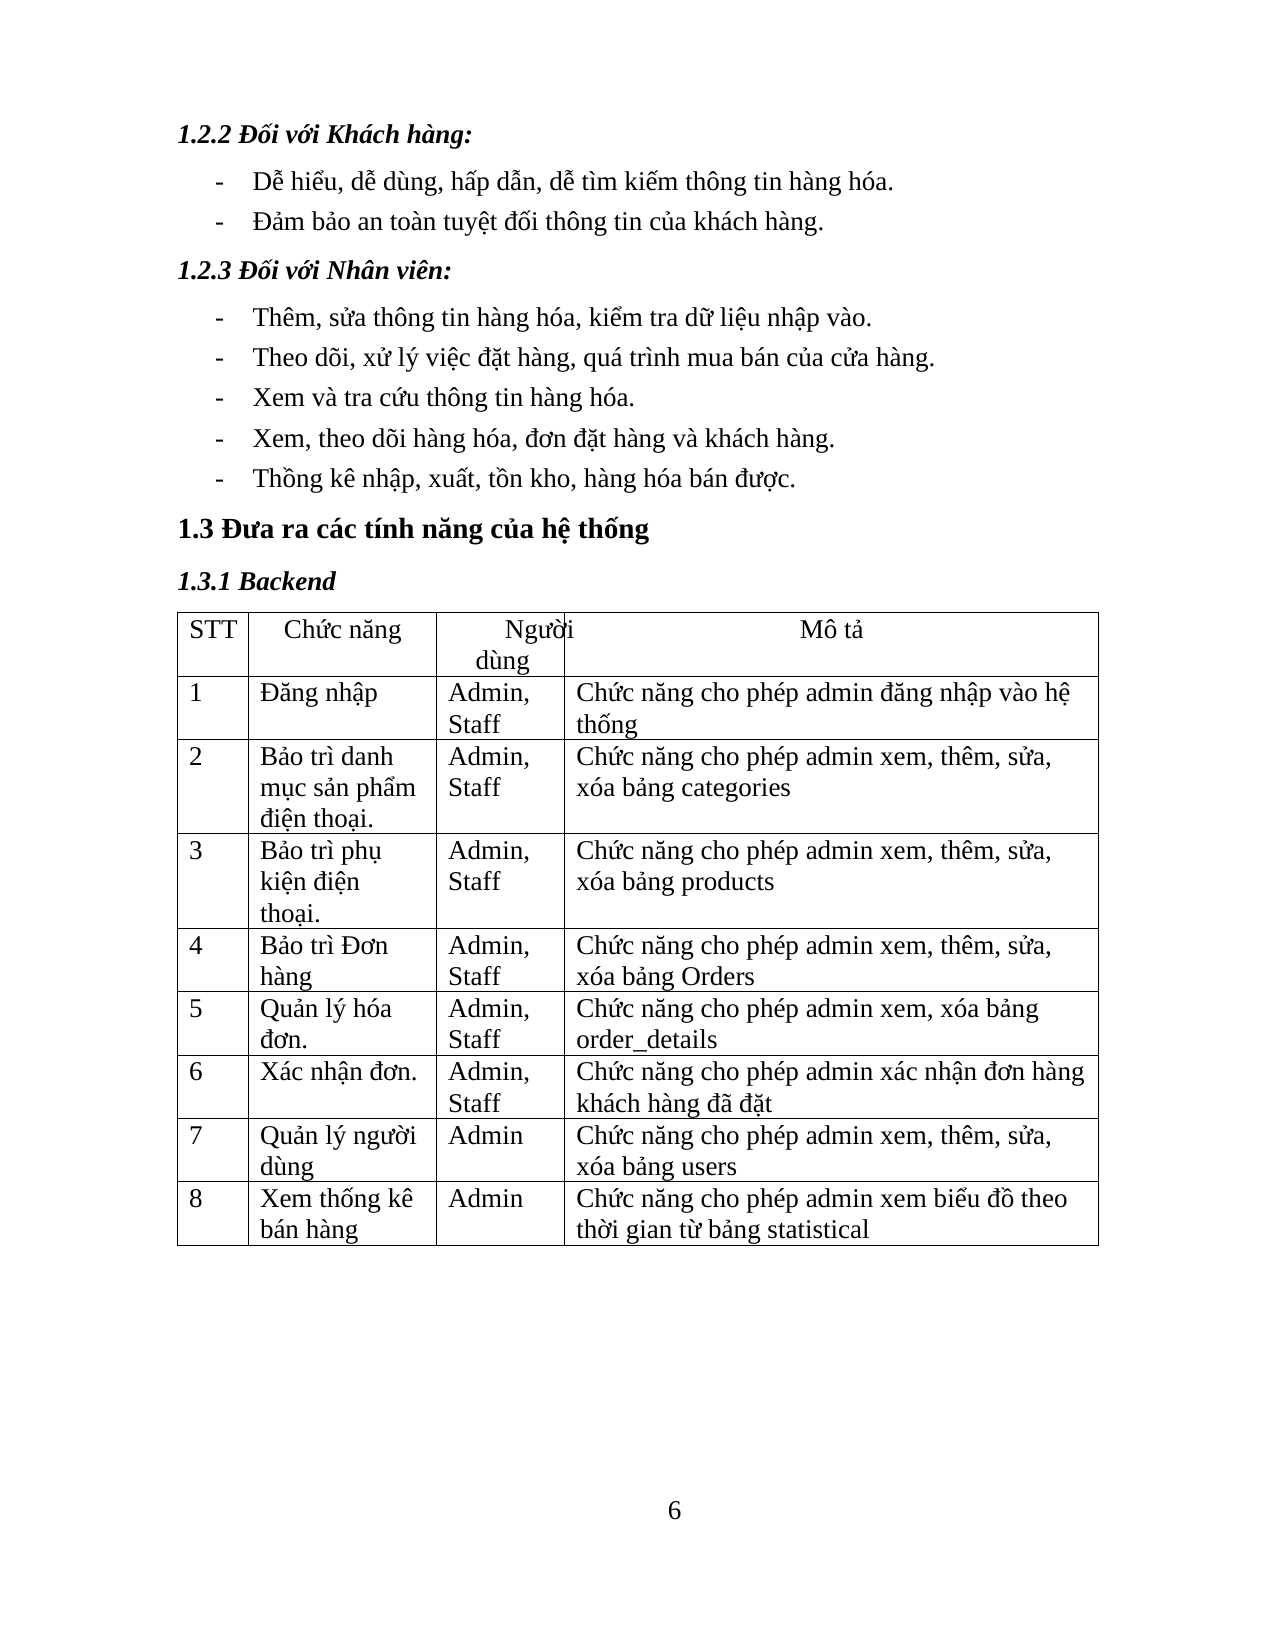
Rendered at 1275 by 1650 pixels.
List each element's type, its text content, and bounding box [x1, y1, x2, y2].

table_cell Chức năng cho phép admin xem, thêm, sửa, xóa bảng users [565, 1119, 1098, 1181]
table_cell Admin, Staff [437, 929, 564, 991]
table_cell Xác nhận đơn. [249, 1056, 436, 1118]
text Thồng kê nhập, xuất, tồn kho, hàng hóa bán được. [215, 462, 1098, 493]
table_cell Bảo trì Đơn hàng [249, 929, 436, 991]
table_header Chức năng [249, 613, 436, 676]
subtitle Đối với Nhân viên: [177, 254, 1098, 285]
table_cell Chức năng cho phép admin xác nhận đơn hàng khách hàng đã đặt [565, 1056, 1098, 1118]
table_cell Chức năng cho phép admin xem biểu đồ theo thời gian từ bảng statistical [565, 1182, 1098, 1244]
text Xem, theo dõi hàng hóa, đơn đặt hàng và khách hàng. [215, 422, 1098, 453]
table_cell 6 [178, 1056, 248, 1118]
subtitle Đối với Khách hàng: [177, 118, 1098, 149]
text Dễ hiểu, dễ dùng, hấp dẫn, dễ tìm kiếm thông tin hàng hóa. [215, 165, 1098, 196]
table_cell Chức năng cho phép admin xem, xóa bảng order_details [565, 992, 1098, 1054]
text Thêm, sửa thông tin hàng hóa, kiểm tra dữ liệu nhập vào. [215, 301, 1098, 332]
table_cell Admin, Staff [437, 677, 564, 739]
table_cell Chức năng cho phép admin xem, thêm, sửa, xóa bảng products [565, 834, 1098, 928]
table_cell Quản lý người dùng [249, 1119, 436, 1181]
table_cell Chức năng cho phép admin xem, thêm, sửa, xóa bảng Orders [565, 929, 1098, 991]
table_header Người dùng [437, 613, 564, 676]
table_cell Admin, Staff [437, 834, 564, 928]
table_cell 3 [178, 834, 248, 928]
table_cell 2 [178, 740, 248, 833]
table_cell Quản lý hóa đơn. [249, 992, 436, 1054]
table_cell Admin [437, 1182, 564, 1244]
table_cell Xem thống kê bán hàng [249, 1182, 436, 1244]
subtitle Backend [177, 566, 1098, 597]
table_cell Admin, Staff [437, 1056, 564, 1118]
table_cell Chức năng cho phép admin đăng nhập vào hệ thống [565, 677, 1098, 739]
table_header Mô tả [565, 613, 1098, 676]
table_cell 8 [178, 1182, 248, 1244]
table_cell 1 [178, 677, 248, 739]
text Xem và tra cứu thông tin hàng hóa. [215, 381, 1098, 413]
table_cell Bảo trì danh mục sản phẩm điện thoại. [249, 740, 436, 833]
table_cell Admin [437, 1119, 564, 1181]
table_cell Bảo trì phụ kiện điện thoại. [249, 834, 436, 928]
table_cell Admin, Staff [437, 740, 564, 833]
table_cell Chức năng cho phép admin xem, thêm, sửa, xóa bảng categories [565, 740, 1098, 833]
table_header STT [178, 613, 248, 676]
table_cell 7 [178, 1119, 248, 1181]
text Đảm bảo an toàn tuyệt đối thông tin của khách hàng. [215, 205, 1098, 236]
table_cell Admin, Staff [437, 992, 564, 1054]
text Theo dõi, xử lý việc đặt hàng, quá trình mua bán của cửa hàng. [215, 341, 1098, 372]
table_cell 4 [178, 929, 248, 991]
table_cell Đăng nhập [249, 677, 436, 739]
subtitle Đưa ra các tính năng của hệ thống [177, 511, 1098, 544]
table_cell 5 [178, 992, 248, 1054]
